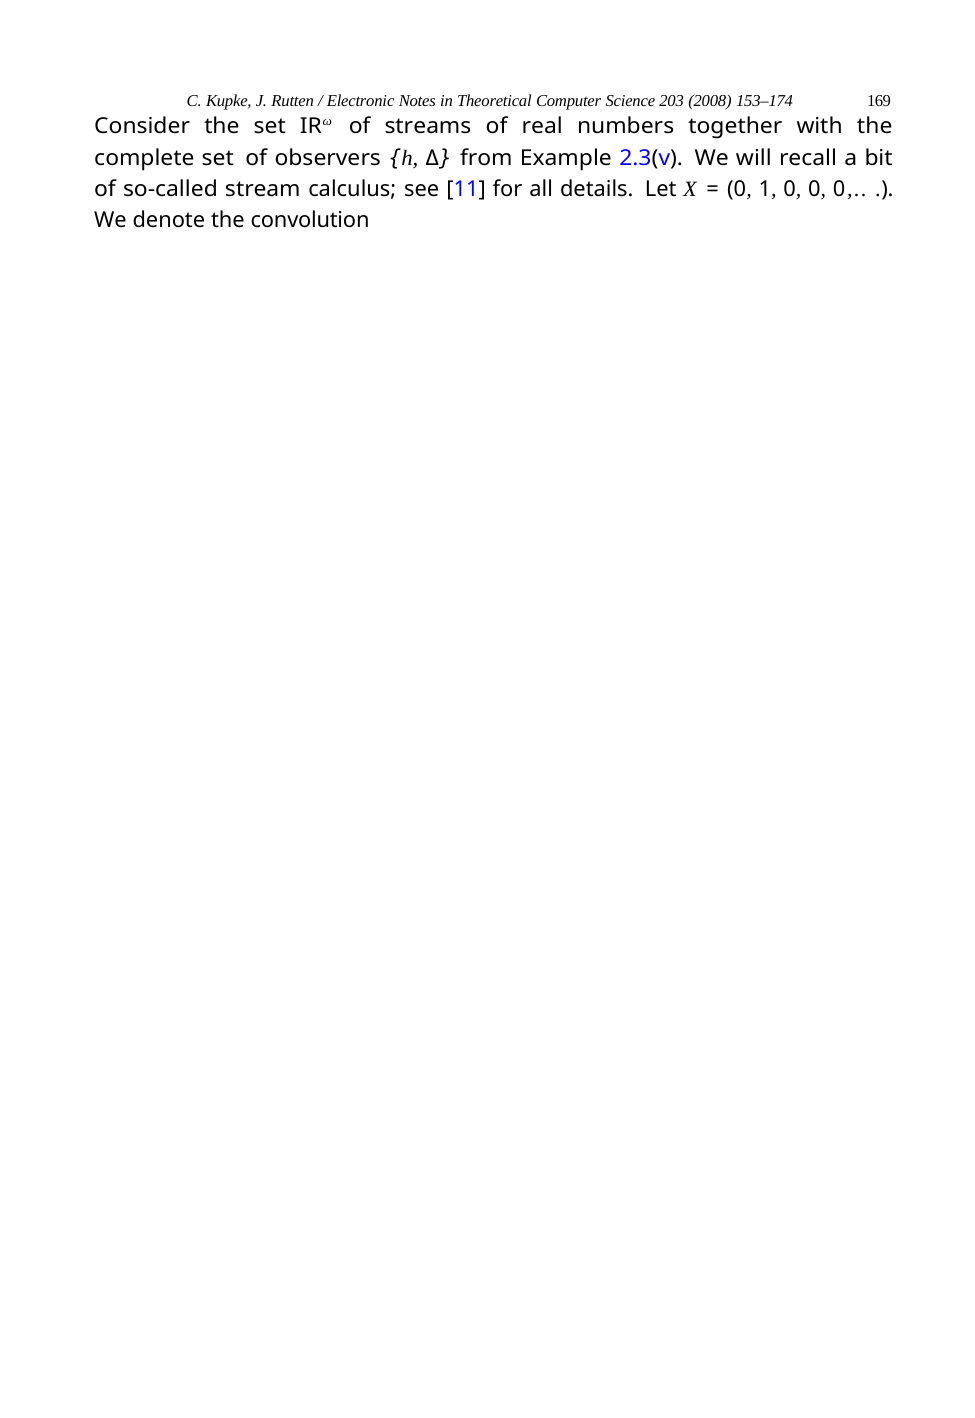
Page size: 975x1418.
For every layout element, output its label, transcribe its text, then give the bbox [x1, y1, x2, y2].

text Consider the set IRω of streams of real numbers together with the complete set of observers {h, Δ} from Example 2.3(v). We will recall a bit of so-called stream calculus; see [11] for all details. Let X = (0, 1, 0, 0, 0,.. .). We denote the convolution [94, 110, 893, 234]
